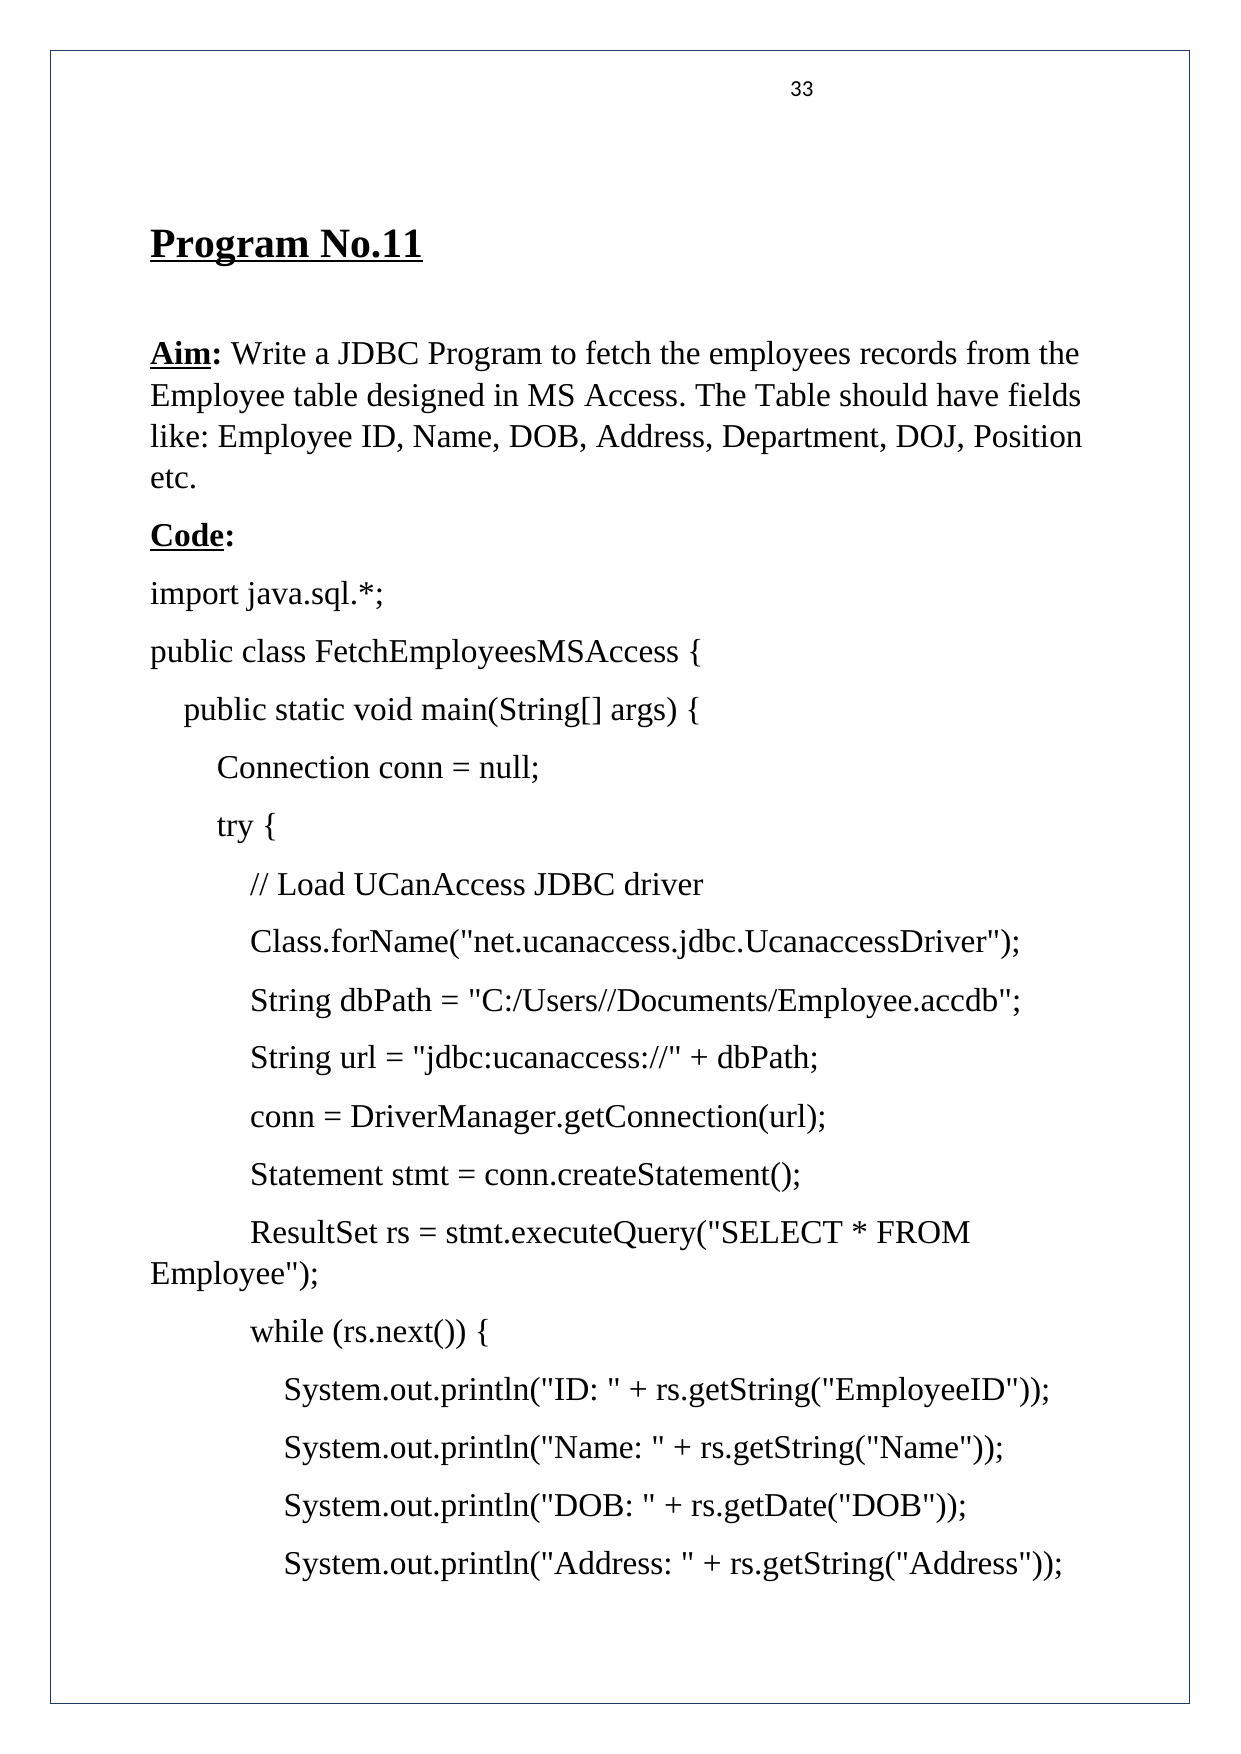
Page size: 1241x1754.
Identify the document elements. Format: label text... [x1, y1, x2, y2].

text ResultSet rs = stmt.executeQuery("SELECT * FROM Employee"); [150, 1212, 1090, 1292]
text // Load UCanAccess JDBC driver [150, 864, 1090, 902]
text Code: [150, 516, 1090, 554]
text Program No.11 [150, 218, 1090, 266]
text conn = DriverManager.getConnection(url); [150, 1096, 1090, 1134]
text try { [150, 806, 1090, 844]
text public class FetchEmployeesMSAccess { [150, 632, 1090, 670]
text import java.sql.*; [150, 574, 1090, 612]
text String url = "jdbc:ucanaccess://" + dbPath; [150, 1038, 1090, 1076]
text System.out.println("ID: " + rs.getString("EmployeeID")); [150, 1369, 1090, 1408]
text Class.forName("net.ucanaccess.jdbc.UcanaccessDriver"); [150, 922, 1090, 960]
text System.out.println("Name: " + rs.getString("Name")); [150, 1427, 1090, 1466]
text Statement stmt = conn.createStatement(); [150, 1154, 1090, 1192]
text public static void main(String[] args) { [150, 690, 1090, 728]
text Aim: Write a JDBC Program to fetch the employees records from the Employee table designed in MS Access. The Table should have fields like: Employee ID, Name, DOB, Address, Department, DOJ, Position etc. [150, 333, 1090, 496]
text System.out.println("DOB: " + rs.getDate("DOB")); [150, 1485, 1090, 1524]
text Connection conn = null; [150, 748, 1090, 786]
text System.out.println("Address: " + rs.getString("Address")); [150, 1543, 1090, 1582]
text String dbPath = "C:/Users//Documents/Employee.accdb"; [150, 980, 1090, 1018]
text while (rs.next()) { [150, 1311, 1090, 1349]
